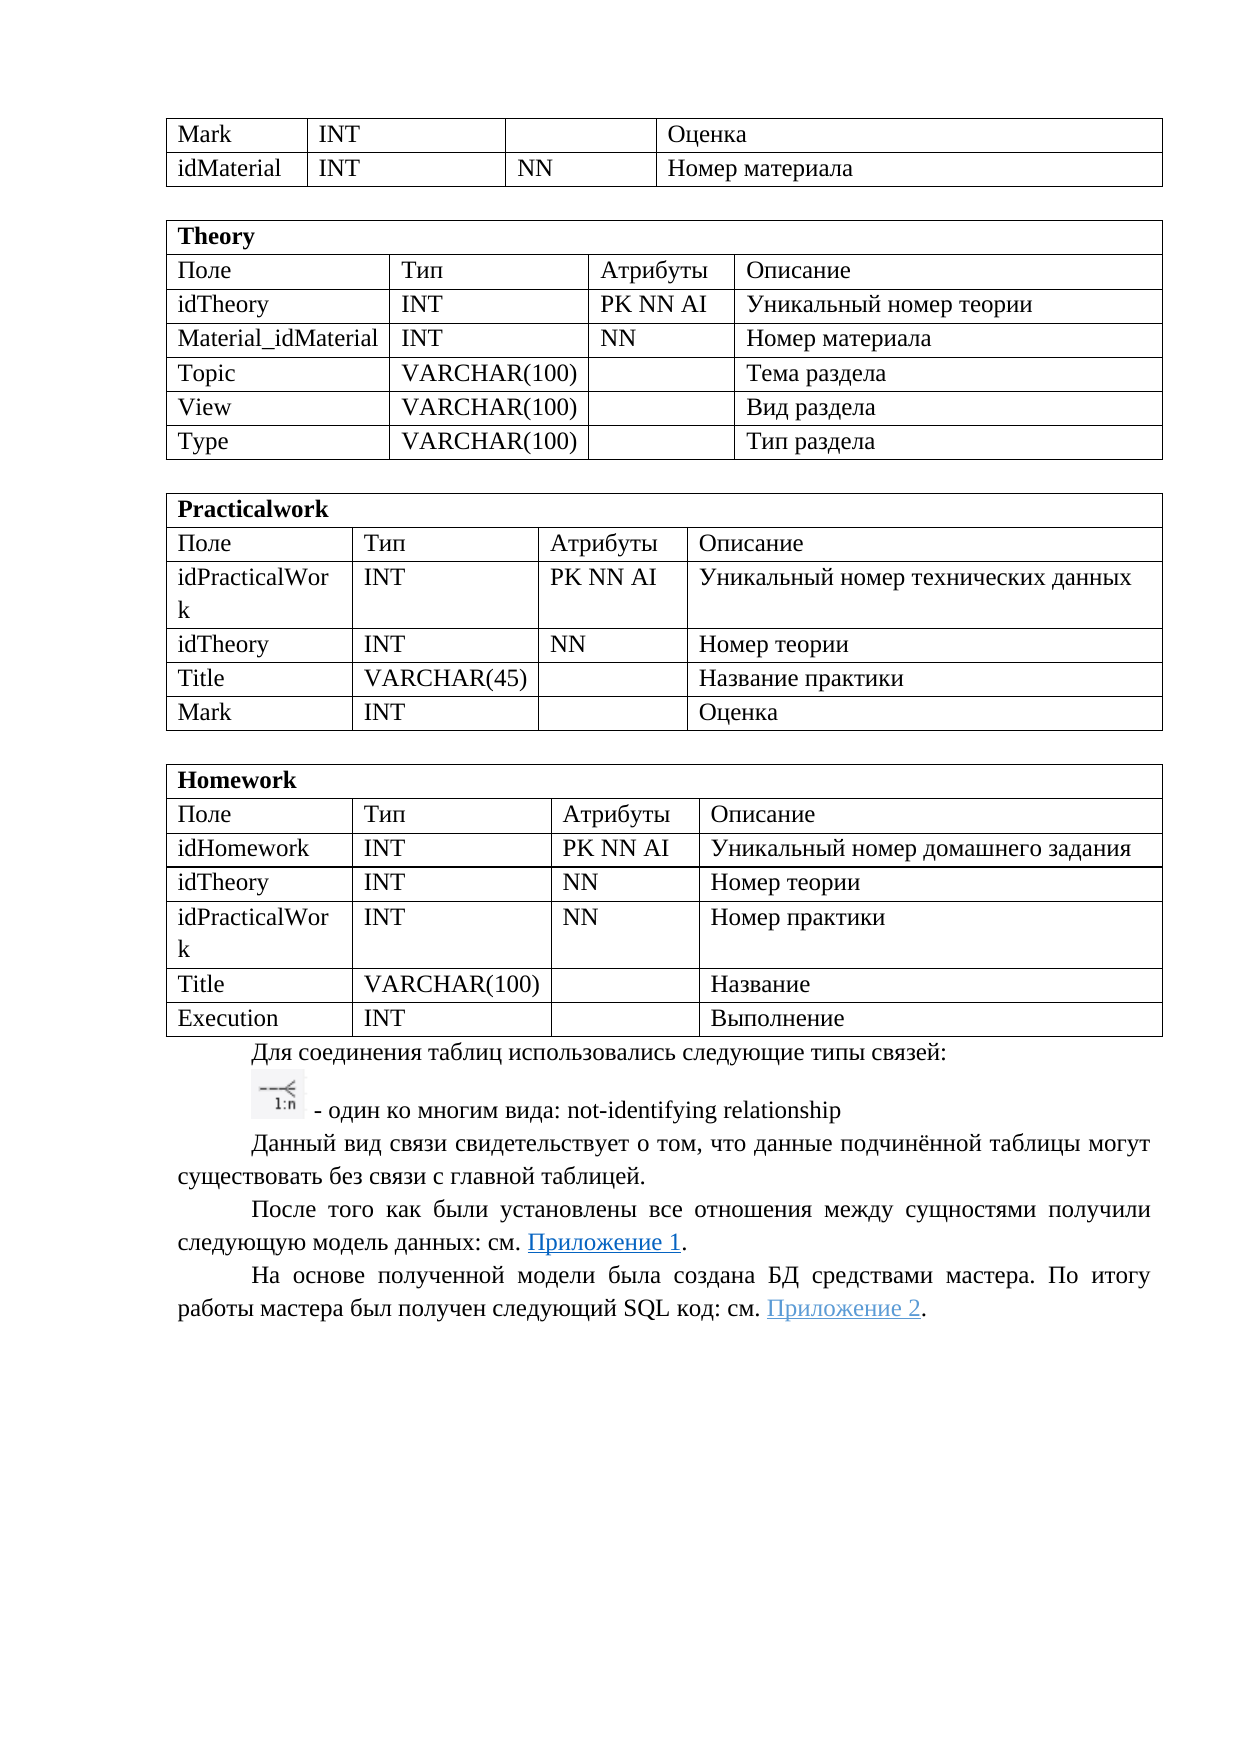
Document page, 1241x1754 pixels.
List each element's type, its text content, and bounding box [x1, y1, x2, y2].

table_cell Поле [167, 799, 352, 832]
table_cell Описание [735, 255, 1162, 288]
table_cell VARCHAR(45) [353, 663, 538, 696]
table_cell Атрибуты [552, 799, 699, 832]
table_cell Номер материала [657, 153, 1162, 186]
table_cell idTheory [167, 290, 389, 322]
table_cell idHomework [167, 834, 352, 866]
table_cell Выполнение [700, 1003, 1162, 1036]
text - один ко многим вида: not-identifying relationship [177, 1070, 1152, 1124]
table_cell Описание [688, 528, 1162, 561]
table_cell [552, 1003, 699, 1036]
table_cell Номер теории [700, 868, 1162, 901]
table_cell VARCHAR(100) [353, 969, 551, 1002]
table_cell Название практики [688, 663, 1162, 696]
table_cell INT [353, 697, 538, 730]
table_cell INT [390, 324, 588, 357]
table_cell [552, 969, 699, 1002]
table_cell INT [308, 153, 505, 186]
text Данный вид связи свидетельствует о том, что данные подчинённой таблицы могут существовать без связи с главной таблицей. [177, 1128, 1152, 1190]
table_cell [539, 697, 687, 730]
table_cell Вид раздела [735, 392, 1162, 425]
table_cell idTheory [167, 629, 352, 662]
table_cell Уникальный номер домашнего задания [700, 834, 1162, 866]
table_cell VARCHAR(100) [390, 426, 588, 459]
table_cell Type [167, 426, 389, 459]
table_cell idPracticalWork [167, 562, 352, 628]
table_cell Номер материала [735, 324, 1162, 357]
table_cell [589, 358, 734, 391]
table_cell Тип раздела [735, 426, 1162, 459]
table_cell INT [308, 119, 505, 152]
table_cell NN [552, 902, 699, 968]
table_cell idMaterial [167, 153, 307, 186]
table_cell INT [353, 1003, 551, 1036]
table_cell idPracticalWork [167, 902, 352, 968]
table_cell VARCHAR(100) [390, 392, 588, 425]
picture [251, 1069, 308, 1119]
table_cell Название [700, 969, 1162, 1002]
table_cell Execution [167, 1003, 352, 1036]
table_cell Оценка [688, 697, 1162, 730]
table_cell Тип [390, 255, 588, 288]
text На основе полученной модели была создана БД средствами мастера. По итогу работы мастера был получен следующий SQL код: см. Приложение 2. [177, 1260, 1152, 1322]
table_header Theory [167, 221, 1162, 254]
table_cell [589, 392, 734, 425]
table_cell Атрибуты [539, 528, 687, 561]
table_cell Topic [167, 358, 389, 391]
table_cell [539, 663, 687, 696]
table_cell Mark [167, 697, 352, 730]
table_cell NN [506, 153, 656, 186]
table_cell INT [390, 290, 588, 322]
table_cell NN [589, 324, 734, 357]
table_cell PK NN AI [589, 290, 734, 322]
table_cell [589, 426, 734, 459]
table_cell Уникальный номер технических данных [688, 562, 1162, 628]
table_cell Уникальный номер теории [735, 290, 1162, 322]
table_cell idTheory [167, 868, 352, 901]
table_cell Поле [167, 255, 389, 288]
table_header Practicalwork [167, 494, 1162, 527]
table_cell NN [552, 868, 699, 901]
table_cell Material_idMaterial [167, 324, 389, 357]
table_cell INT [353, 902, 551, 968]
table_cell Mark [167, 119, 307, 152]
table_cell Поле [167, 528, 352, 561]
table_cell View [167, 392, 389, 425]
table_cell INT [353, 834, 551, 866]
table_cell NN [539, 629, 687, 662]
text После того как были установлены все отношения между сущностями получили следующую модель данных: см. Приложение 1. [177, 1194, 1152, 1256]
table_cell PK NN AI [539, 562, 687, 628]
table_cell INT [353, 868, 551, 901]
text Для соединения таблиц использовались следующие типы связей: [177, 1037, 1152, 1066]
table_cell Тип [353, 799, 551, 832]
table_cell Оценка [657, 119, 1162, 152]
table_cell Тема раздела [735, 358, 1162, 391]
table_cell Title [167, 663, 352, 696]
table_cell Тип [353, 528, 538, 561]
table_cell PK NN AI [552, 834, 699, 866]
table_header Homework [167, 765, 1162, 798]
table_cell Номер теории [688, 629, 1162, 662]
table_cell VARCHAR(100) [390, 358, 588, 391]
table_cell Номер практики [700, 902, 1162, 968]
table_cell [506, 119, 656, 152]
table_cell Title [167, 969, 352, 1002]
table_cell INT [353, 562, 538, 628]
table_cell Атрибуты [589, 255, 734, 288]
table_cell INT [353, 629, 538, 662]
table_cell Описание [700, 799, 1162, 832]
